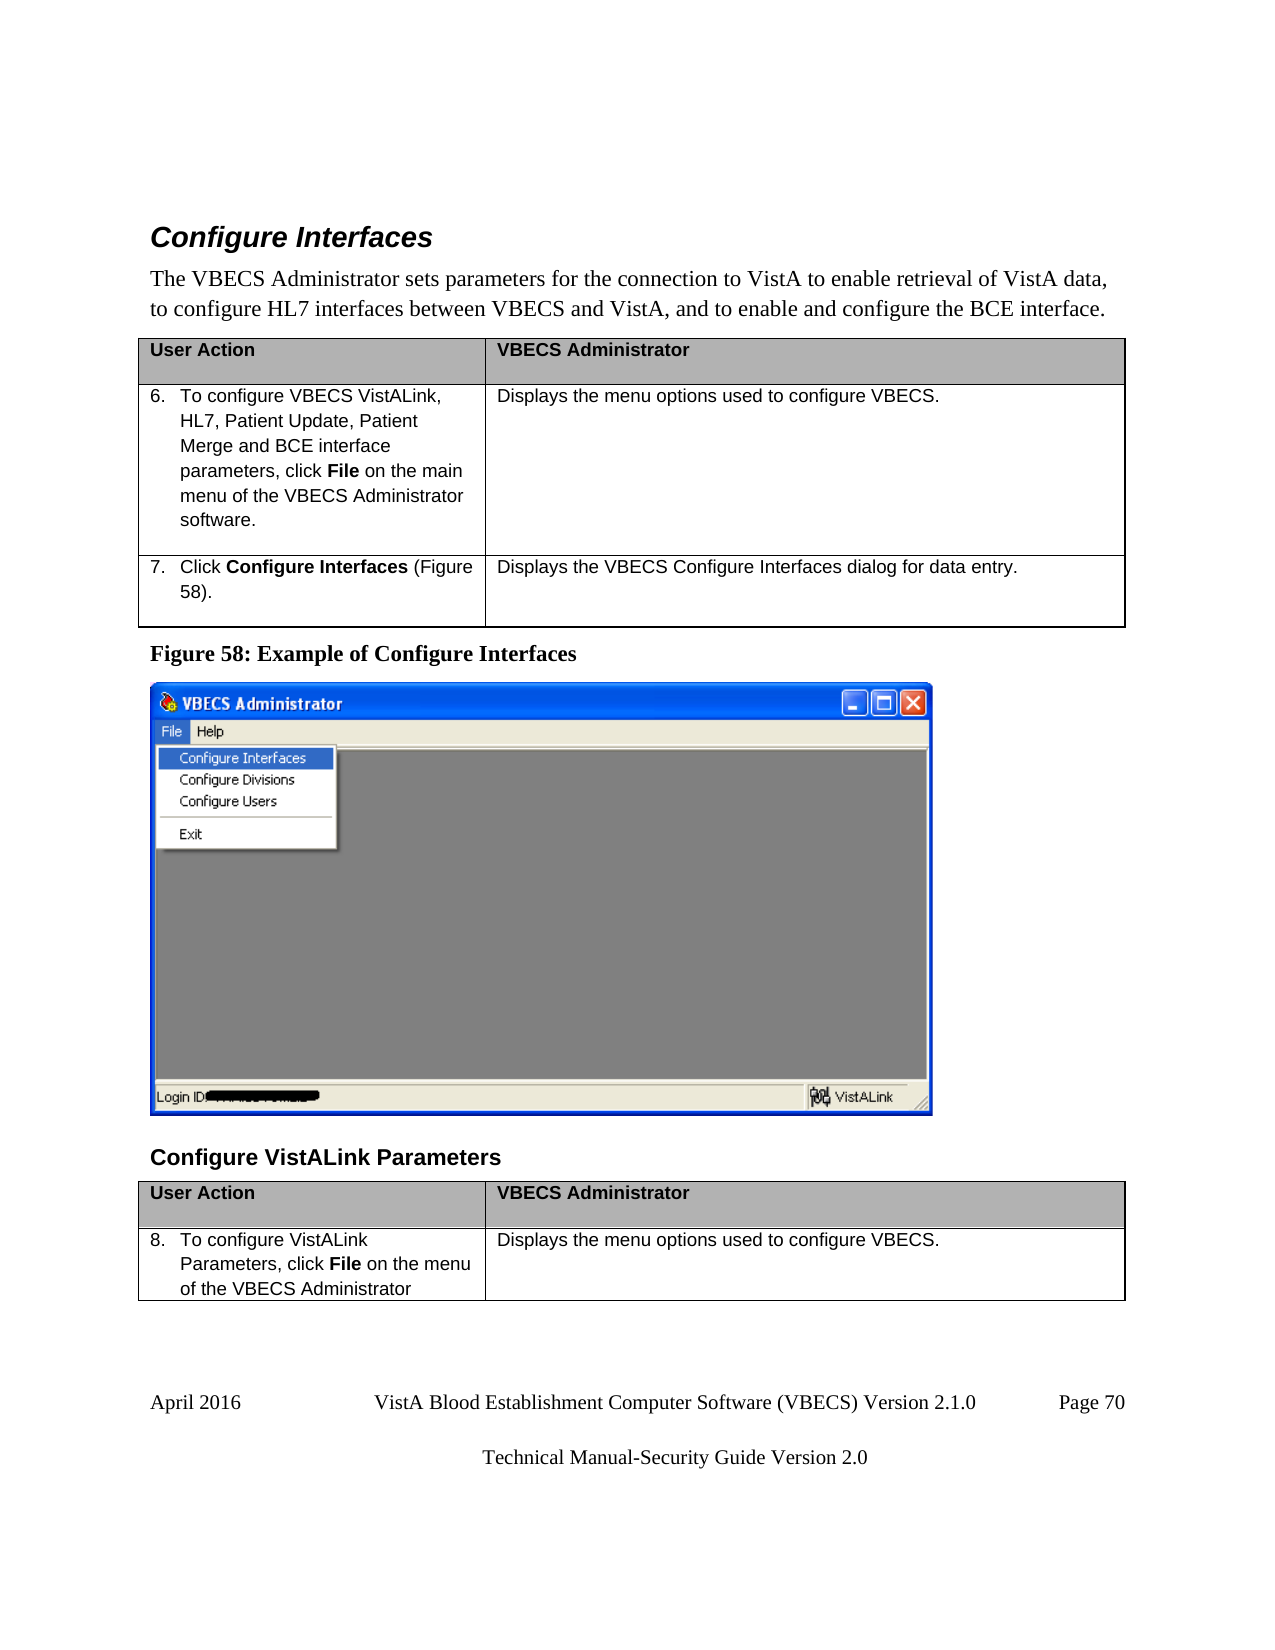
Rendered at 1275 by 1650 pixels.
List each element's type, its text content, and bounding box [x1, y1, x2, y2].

text Figure 58: Example of Configure Interfaces [150, 640, 1125, 666]
table_cell Displays the menu options used to configure VBECS. [486, 385, 1124, 555]
subtitle Configure VistALink Parameters [150, 1144, 1125, 1171]
table_header User Action [139, 1182, 485, 1227]
table_cell Displays the VBECS Configure Interfaces dialog for data entry. [486, 556, 1124, 626]
table_cell To configure VBECS VistALink, HL7, Patient Update, Patient Merge and BCE interface parameters, click File on the main menu of the VBECS Administrator software. [139, 385, 485, 555]
text The VBECS Administrator sets parameters for the connection to VistA to enable retrieval of VistA data, to configure HL7 interfaces between VBECS and VistA, and to enable and configure the BCE interface. [150, 265, 1125, 321]
subtitle Configure Interfaces [150, 220, 1125, 253]
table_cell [486, 1229, 1124, 1299]
table_header User Action [139, 339, 485, 384]
table_cell Click Configure Interfaces (Figure 58). [139, 556, 485, 626]
picture [150, 682, 933, 1116]
table_header VBECS Administrator [486, 1182, 1124, 1227]
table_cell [139, 1229, 485, 1299]
table_header VBECS Administrator [486, 339, 1124, 384]
